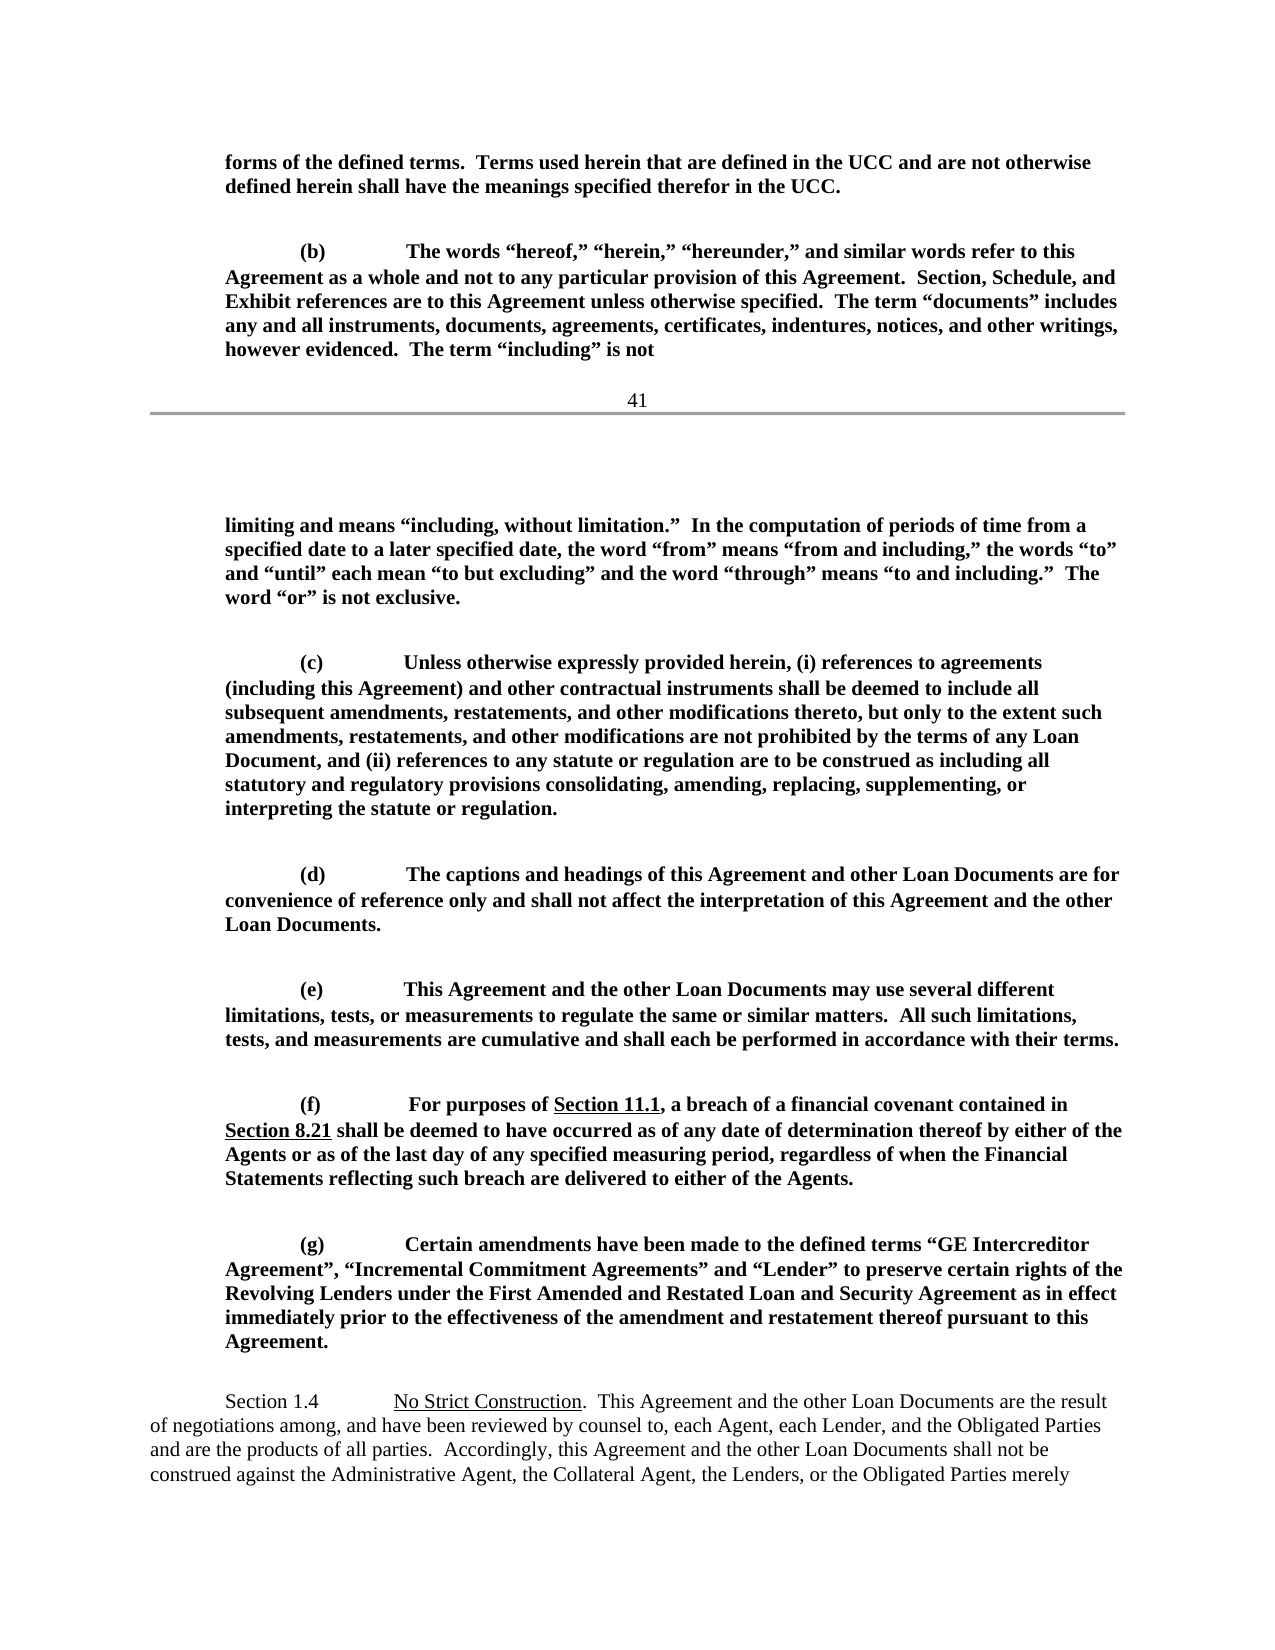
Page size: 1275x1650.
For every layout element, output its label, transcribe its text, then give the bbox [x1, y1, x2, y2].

subtitle (d) The captions and headings of this Agreement and other Loan Documents are for convenience of reference only and shall not affect the interpretation of this Agreement and the other Loan Documents. [225, 854, 1125, 936]
subtitle (c) Unless otherwise expressly provided herein, (i) references to agreements (including this Agreement) and other contractual instruments shall be deemed to include all subsequent amendments, restatements, and other modifications thereto, but only to the extent such amendments, restatements, and other modifications are not prohibited by the terms of any Loan Document, and (ii) references to any statute or regulation are to be construed as including all statutory and regulatory provisions consolidating, amending, replacing, supplementing, or interpreting the statute or regulation. [225, 642, 1125, 820]
subtitle (b) The words “hereof,” “herein,” “hereunder,” and similar words refer to this Agreement as a whole and not to any particular provision of this Agreement. Section, Schedule, and Exhibit references are to this Agreement unless otherwise specified. The term “documents” includes any and all instruments, documents, agreements, certificates, indentures, notices, and other writings, however evidenced. The term “including” is not [225, 232, 1125, 361]
subtitle (e) This Agreement and the other Loan Documents may use several different limitations, tests, or measurements to regulate the same or similar matters. All such limitations, tests, and measurements are cumulative and shall each be performed in accordance with their terms. [225, 969, 1125, 1051]
subtitle (g) Certain amendments have been made to the defined terms “GE Intercreditor Agreement”, “Incremental Commitment Agreements” and “Lender” to preserve certain rights of the Revolving Lenders under the First Amended and Restated Loan and Security Agreement as in effect immediately prior to the effectiveness of the amendment and restatement thereof pursuant to this Agreement. [225, 1224, 1125, 1353]
subtitle limiting and means “including, without limitation.” In the computation of periods of time from a specified date to a later specified date, the word “from” means “from and including,” the words “to” and “until” each mean “to but excluding” and the word “through” means “to and including.” The word “or” is not exclusive. [225, 513, 1125, 609]
text 41 [150, 388, 1125, 411]
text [150, 1387, 1125, 1486]
subtitle (f) For purposes of Section 11.1, a breach of a financial covenant contained in Section 8.21 shall be deemed to have occurred as of any date of determination thereof by either of the Agents or as of the last day of any specified measuring period, regardless of when the Financial Statements reflecting such breach are delivered to either of the Agents. [225, 1084, 1125, 1190]
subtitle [225, 150, 1125, 198]
